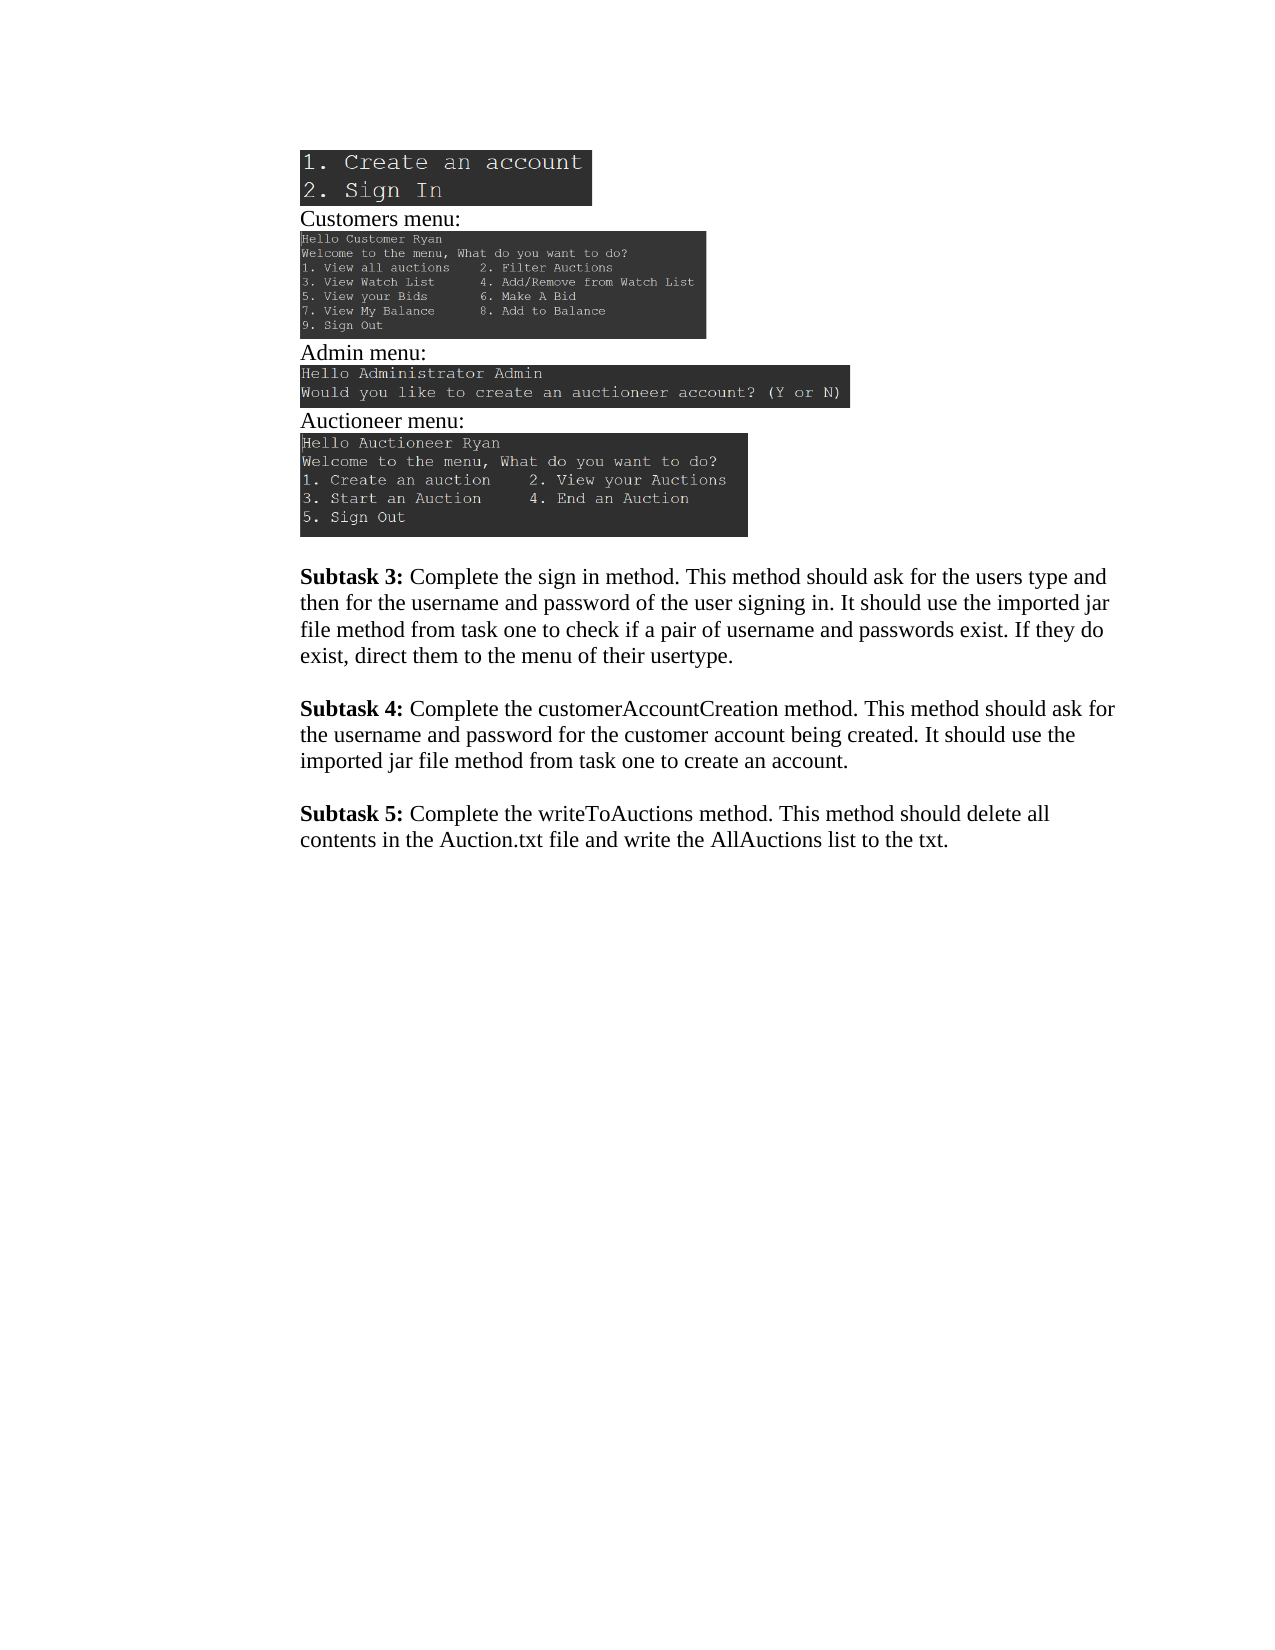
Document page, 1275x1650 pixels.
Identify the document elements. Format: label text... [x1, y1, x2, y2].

picture [300, 365, 851, 408]
text Auctioneer menu: [300, 408, 1125, 434]
picture [300, 150, 593, 206]
text Customers menu: [300, 205, 1125, 232]
text Admin menu: [300, 339, 1125, 365]
picture [300, 433, 748, 537]
text Subtask 3: Complete the sign in method. This method should ask for the users type and then for the username and password of the user signing in. It should use the imported jar file method from task one to check if a pair of username and passwords exist. If they do exist, direct them to the menu of their usertype. [300, 563, 1125, 668]
text Subtask 5: Complete the writeToAuctions method. This method should delete all contents in the Auction.txt file and write the AllAuctions list to the txt. [300, 800, 1125, 853]
text Subtask 4: Complete the customerAccountCreation method. This method should ask for the username and password for the customer account being created. It should use the imported jar file method from task one to create an account. [300, 695, 1125, 774]
picture [300, 231, 707, 339]
